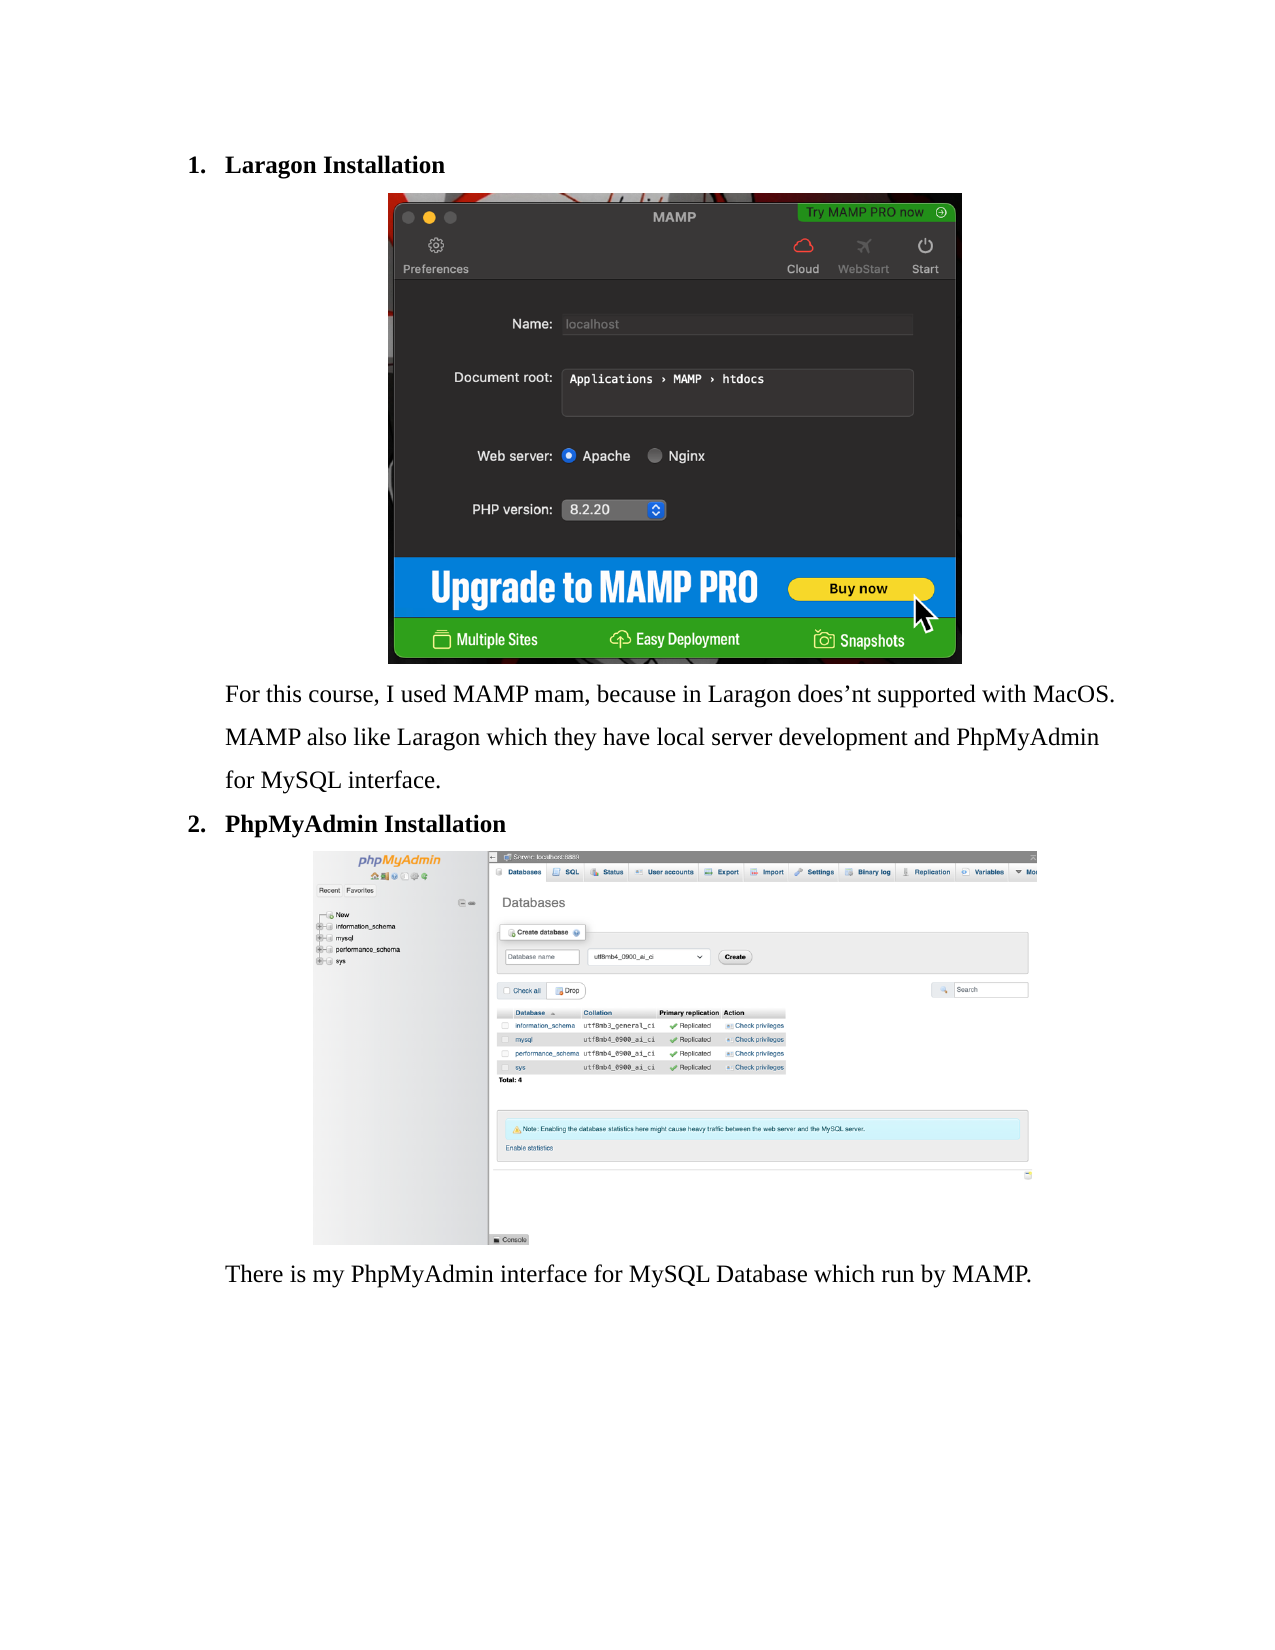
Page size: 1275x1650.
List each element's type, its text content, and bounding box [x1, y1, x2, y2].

list There is my PhpMyAdmin interface for MySQL Database which run by MAMP. [225, 1259, 1125, 1288]
list PhpMyAdmin Installation [187, 809, 1125, 837]
picture [388, 193, 962, 664]
list For this course, I used MAMP mam, because in Laragon does’nt supported with MacOS. MAMP also like Laragon which they have local server development and PhpMyAdmin for MySQL interface. [225, 679, 1125, 794]
list Laragon Installation [187, 150, 1125, 179]
picture [313, 851, 1037, 1245]
